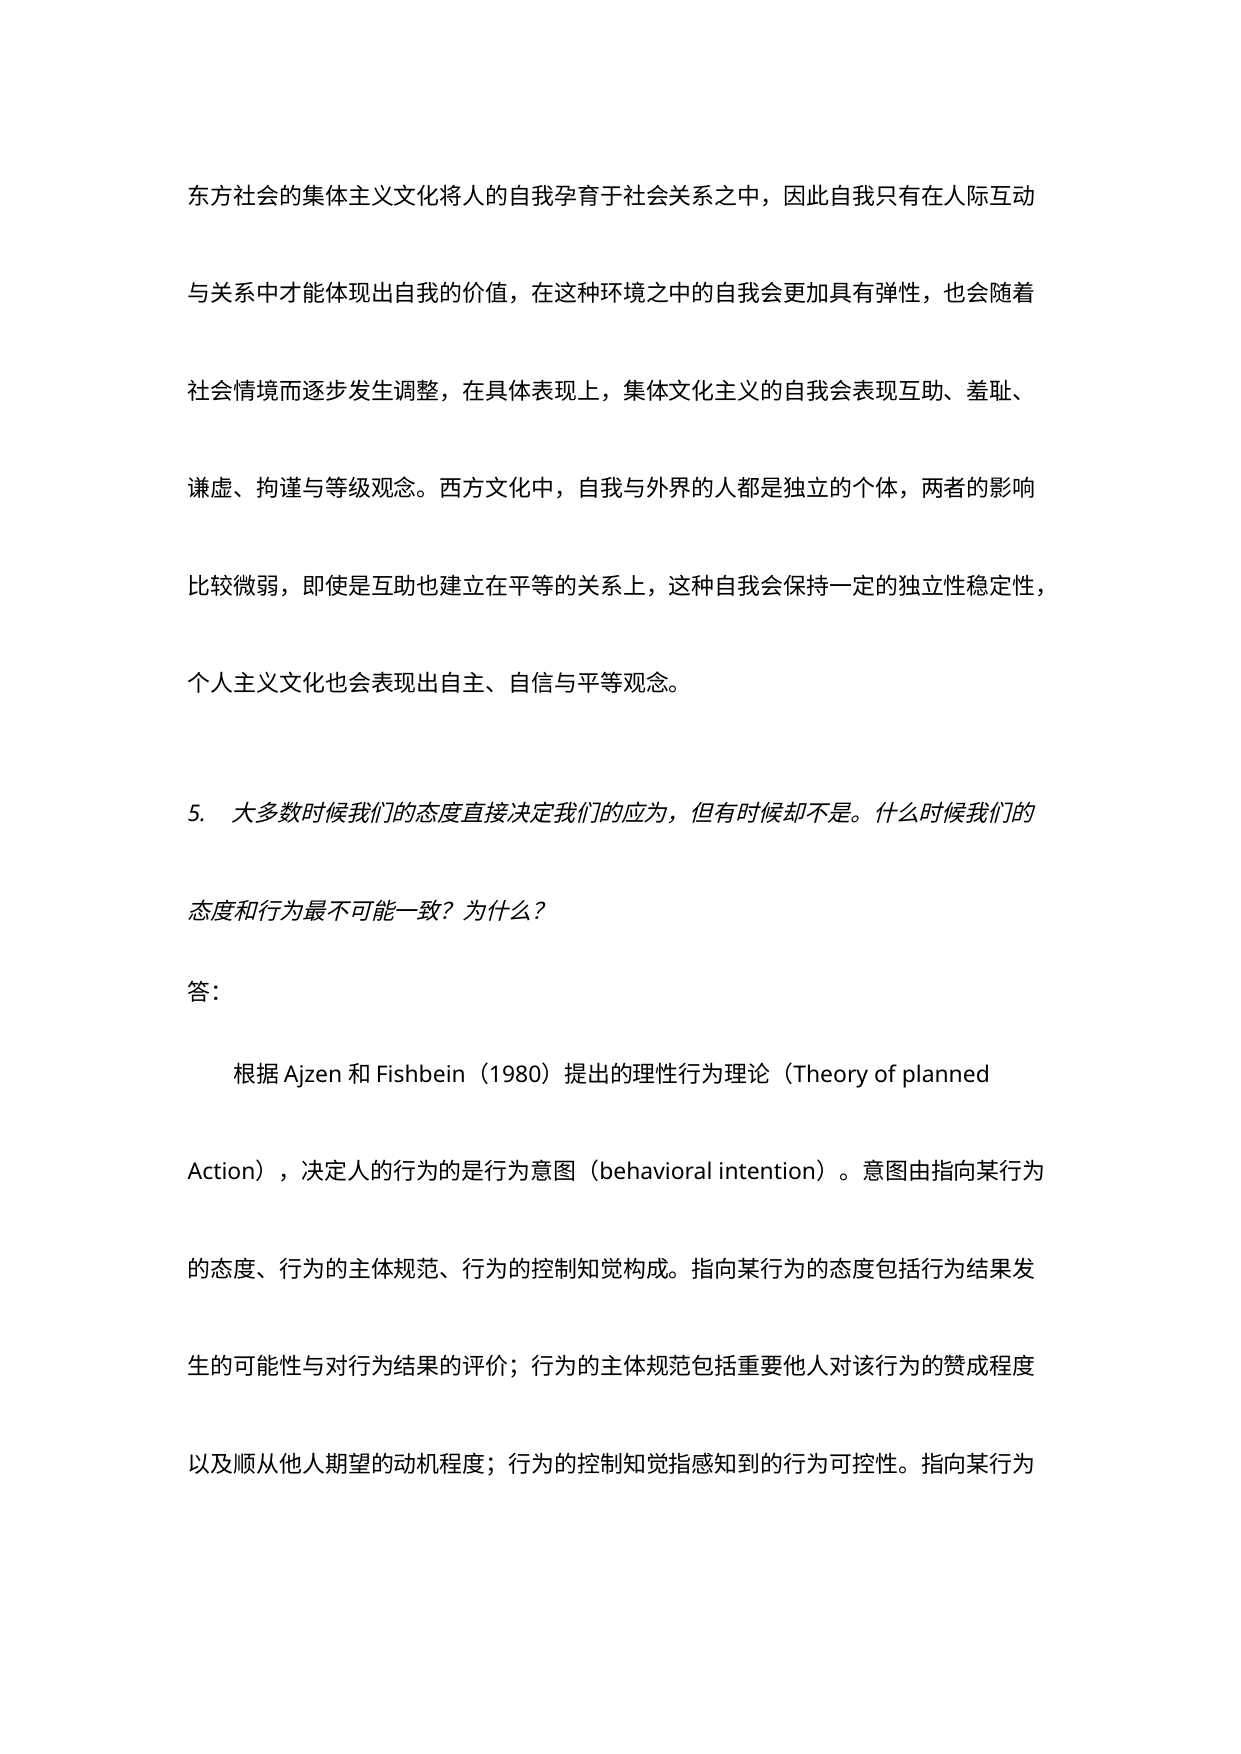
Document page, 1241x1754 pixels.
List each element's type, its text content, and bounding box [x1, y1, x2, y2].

text 5. 大多数时候我们的态度直接决定我们的应为，但有时候却不是。什么时候我们的态度和行为最不可能一致？为什么？ [187, 779, 1053, 942]
text 答： [187, 958, 1053, 1023]
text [187, 1040, 1053, 1495]
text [187, 162, 1053, 714]
